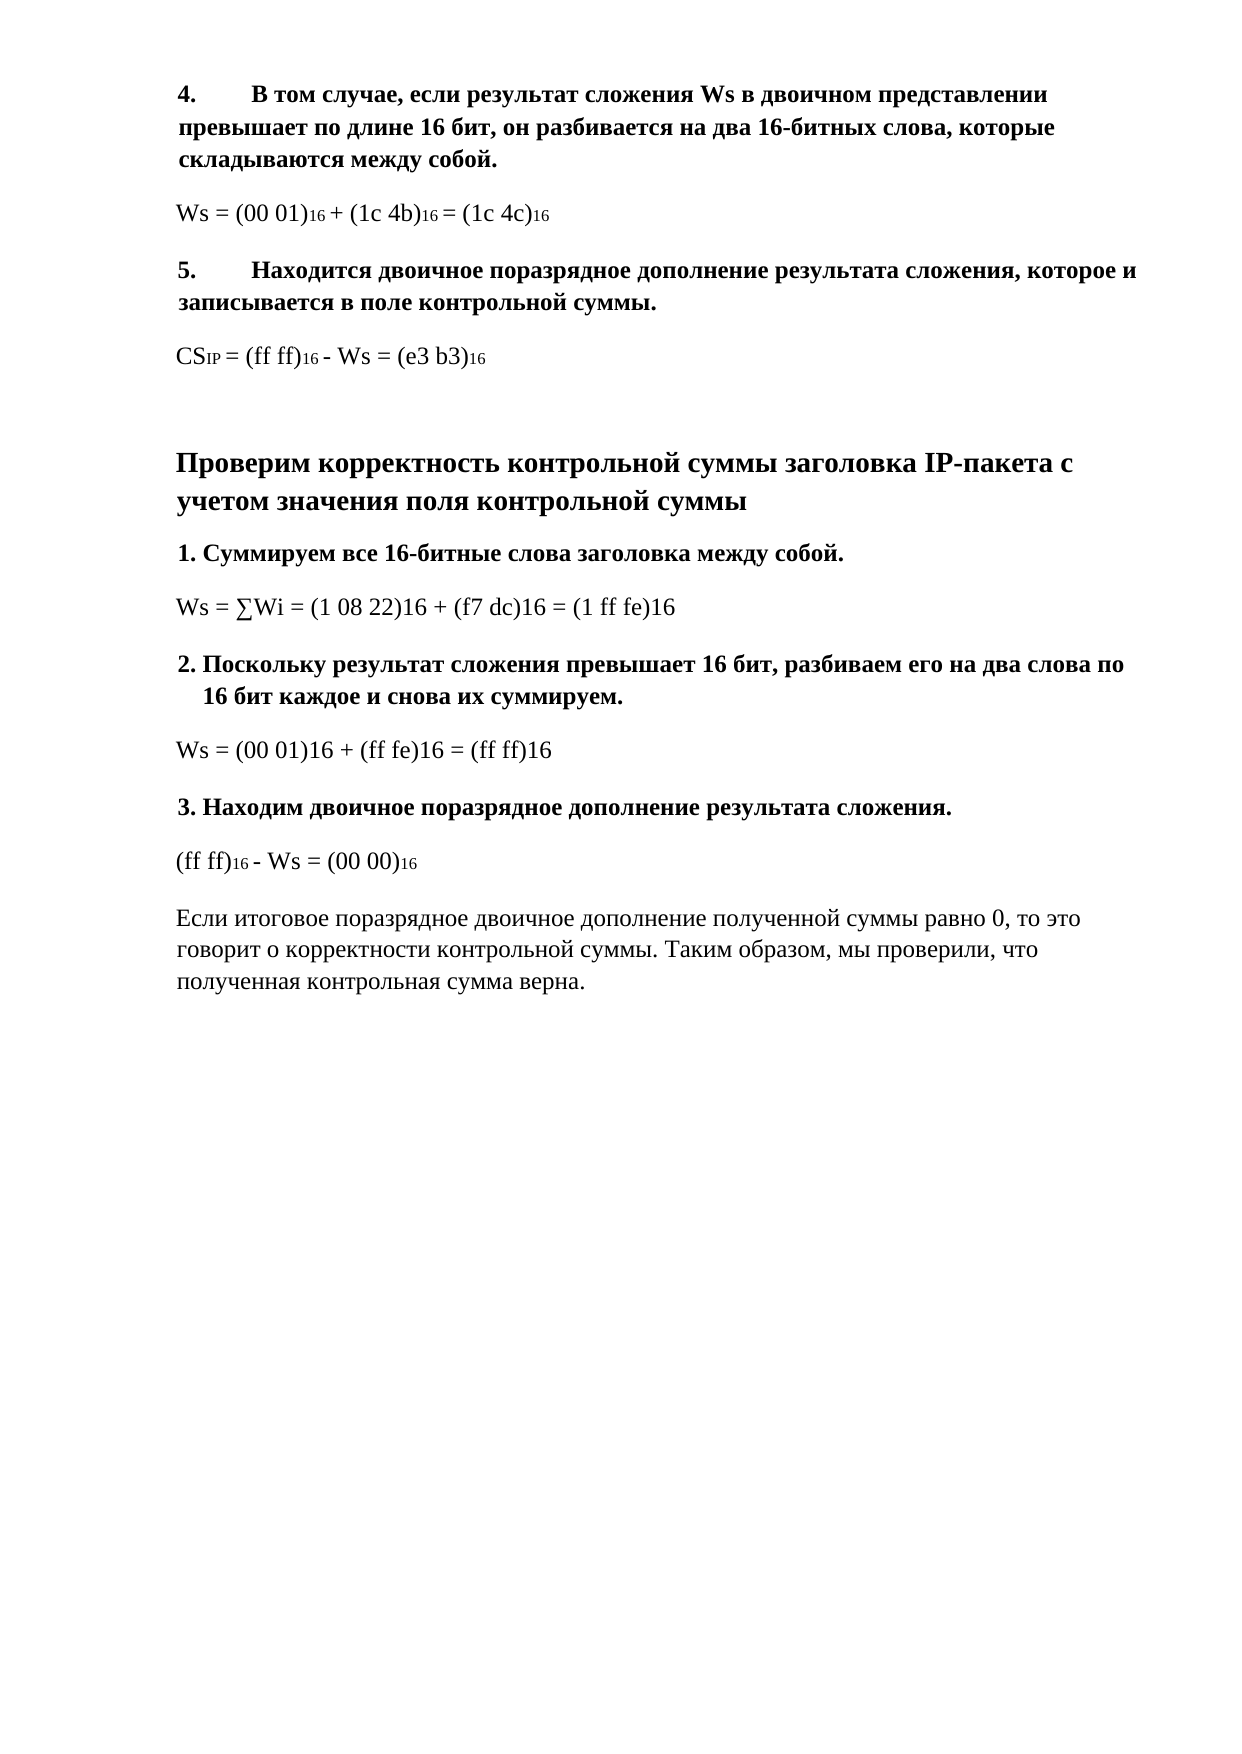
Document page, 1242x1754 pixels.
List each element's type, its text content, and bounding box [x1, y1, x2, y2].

text CSIP = (ff ff)16 - Ws = (e3 b3)16 [176, 341, 1148, 369]
list Находим двоичное поразрядное дополнение результата сложения. [177, 792, 1148, 821]
text Ws = ∑Wi = (1 08 22)16 + (f7 dc)16 = (1 ff fe)16 [176, 592, 1148, 620]
list Поскольку результат сложения превышает 16 бит, разбиваем его на два слова по 16 бит каждое и снова их суммируем. [177, 649, 1148, 710]
text Если итоговое поразрядное двоичное дополнение полученной суммы равно 0, то это говорит о корректности контрольной суммы. Таким образом, мы проверили, что полученная контрольная сумма верна. [176, 903, 1148, 995]
list Суммируем все 16-битные слова заголовка между собой. [177, 538, 1148, 567]
text Ws = (00 01)16 + (1c 4b)16 = (1c 4c)16 [176, 198, 1148, 226]
list Находится двоичное поразрядное дополнение результата сложения, которое и записывается в поле контрольной суммы. [177, 255, 1148, 316]
text (ff ff)16 - Ws = (00 00)16 [176, 846, 1148, 874]
text Проверим корректность контрольной суммы заголовка IP-пакета с учетом значения поля контрольной суммы [176, 445, 1148, 516]
text Ws = (00 01)16 + (ff fe)16 = (ff ff)16 [176, 735, 1148, 763]
list В том случае, если результат сложения Ws в двоичном представлении превышает по длине 16 бит, он разбивается на два 16-битных слова, которые складываются между собой. [177, 79, 1148, 172]
